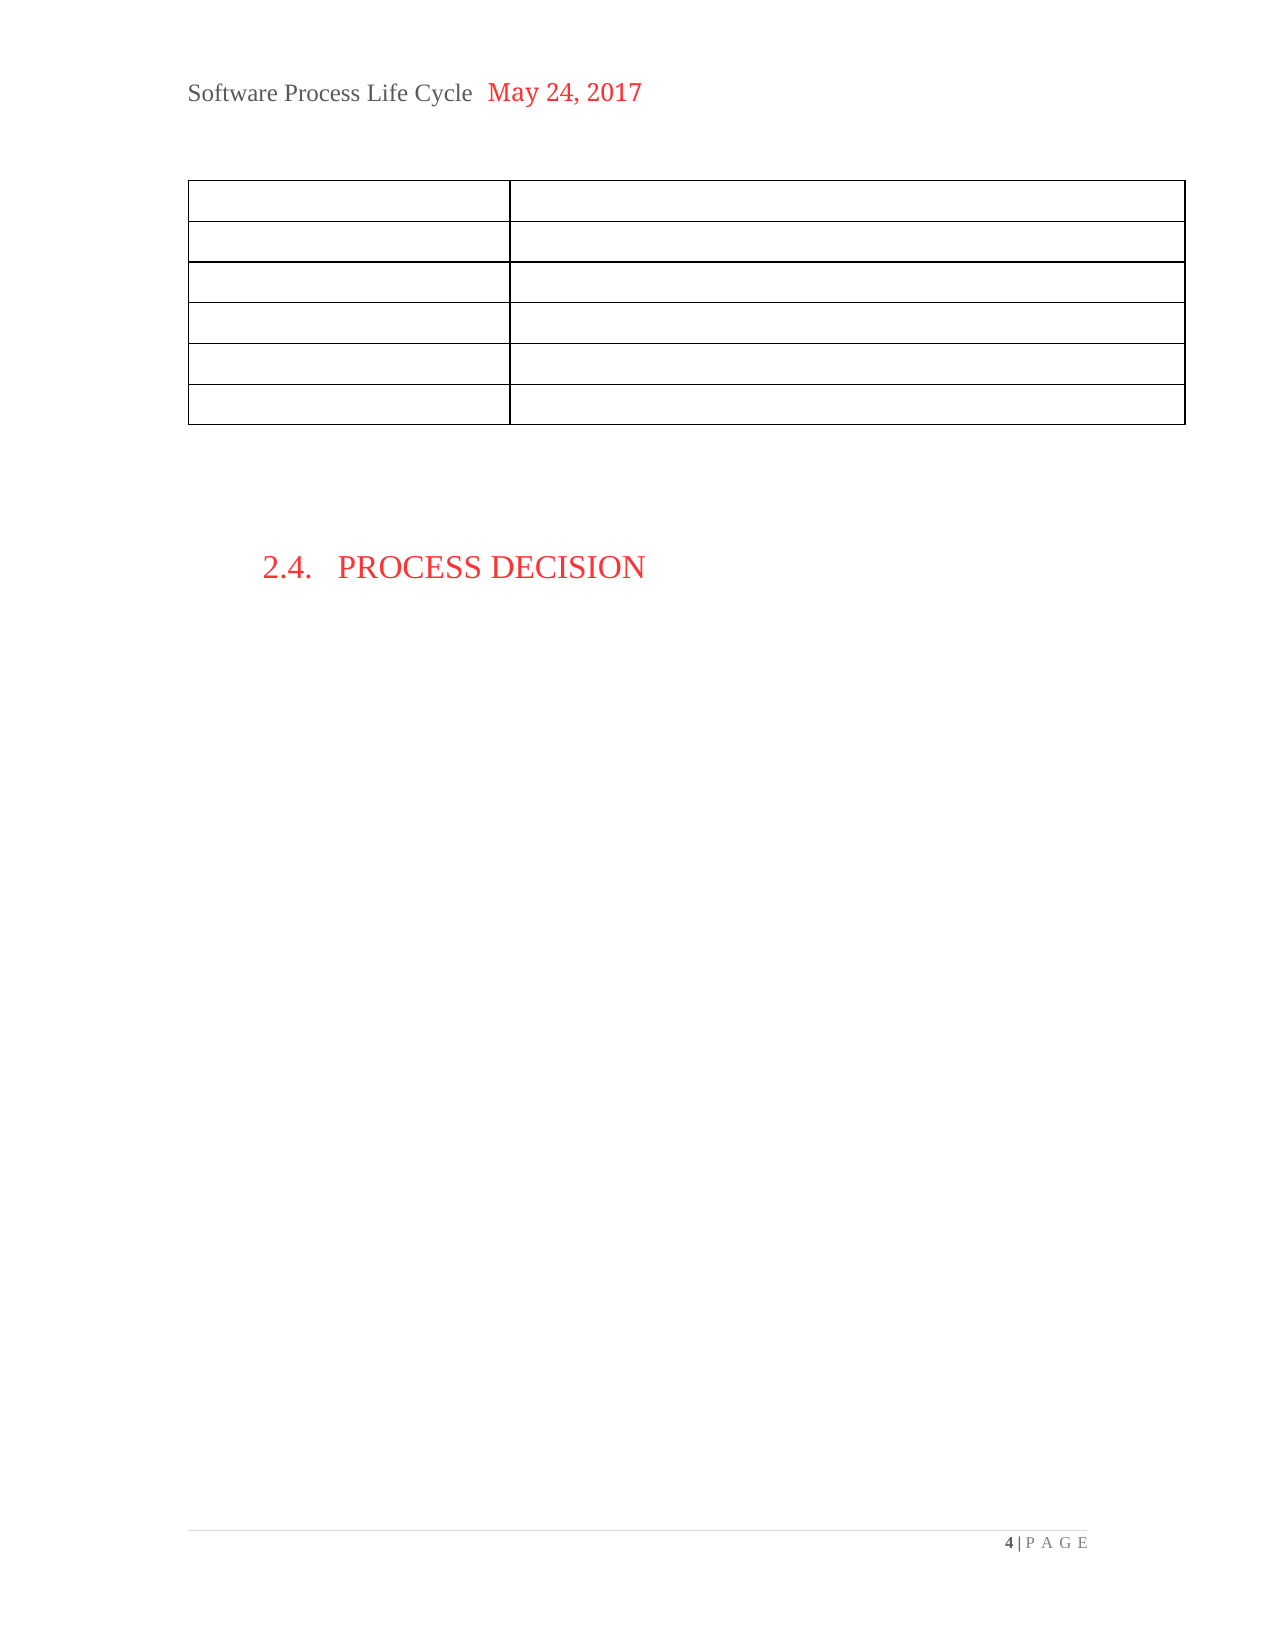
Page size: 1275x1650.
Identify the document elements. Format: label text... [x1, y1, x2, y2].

table_cell [189, 385, 509, 424]
table_cell [189, 222, 509, 261]
table_cell [189, 263, 509, 302]
table_cell [511, 344, 1184, 384]
subtitle Process Decision [262, 547, 1087, 585]
table_cell [511, 303, 1184, 343]
table_cell [511, 385, 1184, 424]
table_cell [511, 263, 1184, 302]
table_cell [511, 222, 1184, 261]
table_cell [511, 181, 1184, 221]
table_cell [189, 181, 509, 221]
table_cell [189, 344, 509, 384]
table_cell [189, 303, 509, 343]
